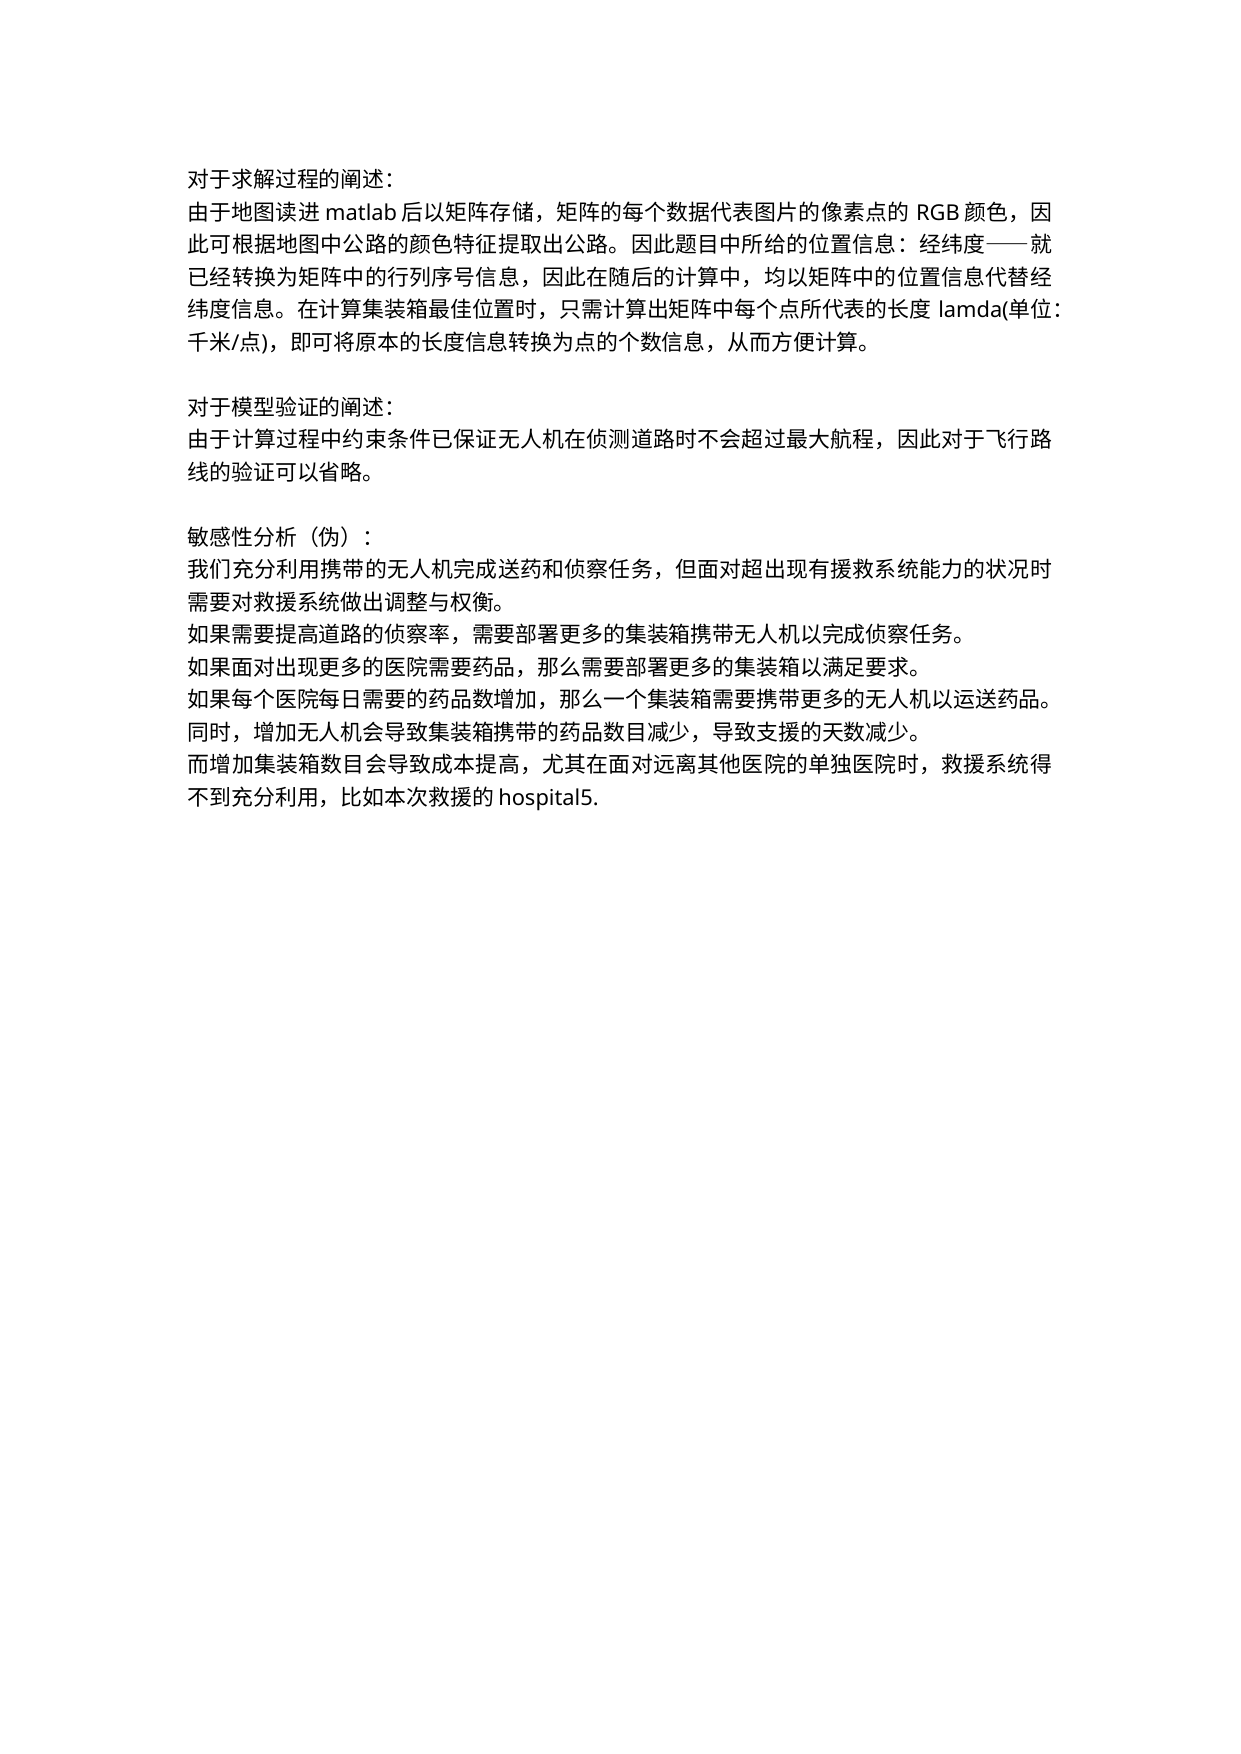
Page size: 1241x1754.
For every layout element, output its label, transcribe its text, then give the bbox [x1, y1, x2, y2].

text 由于地图读进matlab后以矩阵存储，矩阵的每个数据代表图片的像素点的RGB颜色，因此可根据地图中公路的颜色特征提取出公路。因此题目中所给的位置信息：经纬度——就已经转换为矩阵中的行列序号信息，因此在随后的计算中，均以矩阵中的位置信息代替经纬度信息。在计算集装箱最佳位置时，只需计算出矩阵中每个点所代表的长度lamda(单位：千米/点)，即可将原本的长度信息转换为点的个数信息，从而方便计算。 [187, 194, 1053, 357]
text 同时，增加无人机会导致集装箱携带的药品数目减少，导致支援的天数减少。 [187, 714, 1053, 747]
text 如果每个医院每日需要的药品数增加，那么一个集装箱需要携带更多的无人机以运送药品。 [187, 682, 1053, 714]
text 敏感性分析（伪）： [187, 519, 1053, 552]
text 由于计算过程中约束条件已保证无人机在侦测道路时不会超过最大航程，因此对于飞行路线的验证可以省略。 [187, 422, 1053, 487]
text 我们充分利用携带的无人机完成送药和侦察任务，但面对超出现有援救系统能力的状况时，需要对救援系统做出调整与权衡。 [187, 552, 1053, 617]
text 对于求解过程的阐述： [187, 162, 1053, 194]
text 而增加集装箱数目会导致成本提高，尤其在面对远离其他医院的单独医院时，救援系统得不到充分利用，比如本次救援的hospital5. [187, 747, 1053, 812]
text 如果面对出现更多的医院需要药品，那么需要部署更多的集装箱以满足要求。 [187, 649, 1053, 682]
text 如果需要提高道路的侦察率，需要部署更多的集装箱携带无人机以完成侦察任务。 [187, 617, 1053, 649]
text 对于模型验证的阐述： [187, 389, 1053, 422]
